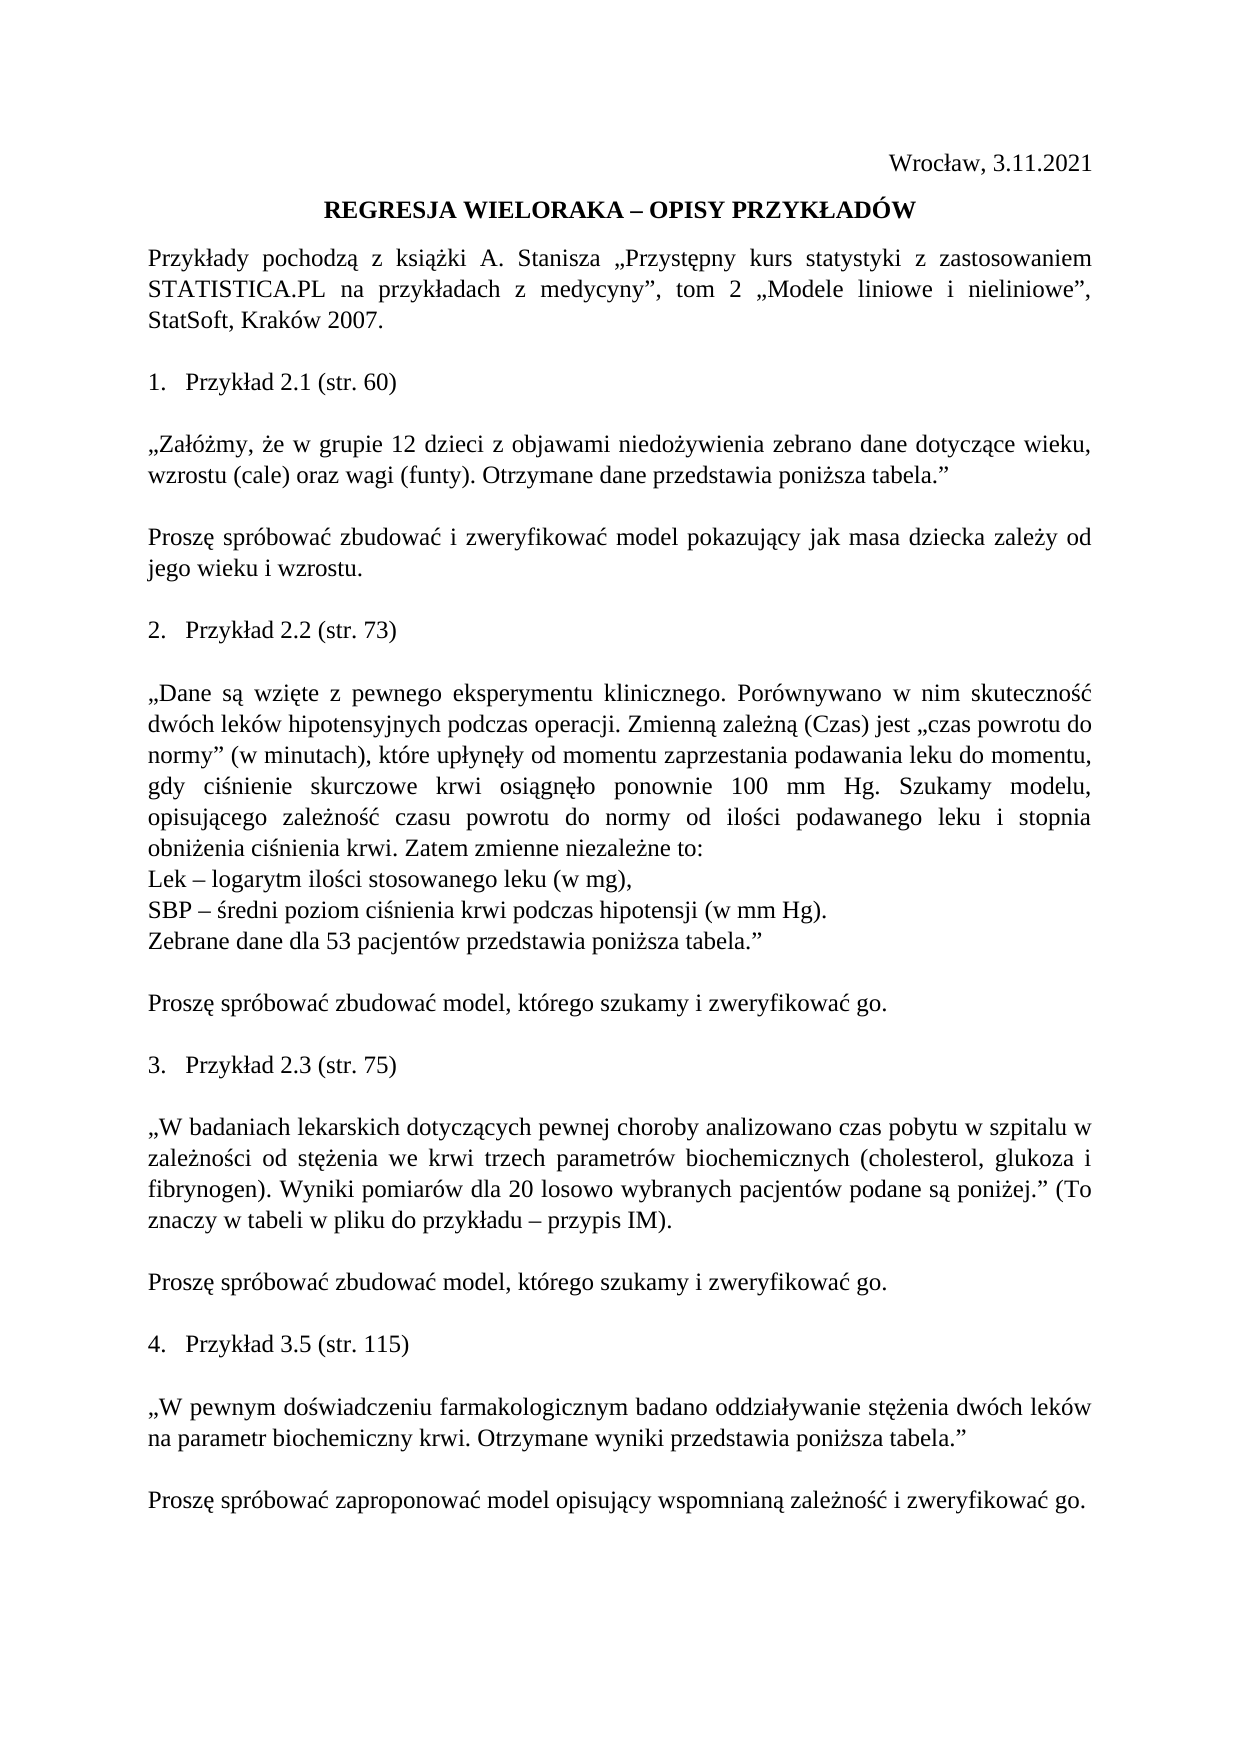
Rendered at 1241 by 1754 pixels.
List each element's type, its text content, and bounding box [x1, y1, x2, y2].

text Wrocław, 3.11.2021 [148, 148, 1093, 176]
text REGRESJA WIELORAKA – OPISY PRZYKŁADÓW [148, 195, 1093, 224]
text Proszę spróbować zbudować model, którego szukamy i zweryfikować go. [148, 1267, 1093, 1296]
text Proszę spróbować zbudować model, którego szukamy i zweryfikować go. [148, 988, 1093, 1017]
text „W pewnym doświadczeniu farmakologicznym badano oddziaływanie stężenia dwóch leków na parametr biochemiczny krwi. Otrzymane wyniki przedstawia poniższa tabela.” [148, 1392, 1093, 1451]
text Zebrane dane dla 53 pacjentów przedstawia poniższa tabela.” [148, 926, 1093, 955]
list Przykład 2.3 (str. 75) [148, 1050, 1093, 1079]
list Przykład 2.1 (str. 60) [148, 367, 1093, 396]
text Przykłady pochodzą z książki A. Stanisza „Przystępny kurs statystyki z zastosowaniem STATISTICA.PL na przykładach z medycyny”, tom 2 „Modele liniowe i nieliniowe”, StatSoft, Kraków 2007. [148, 243, 1093, 334]
text „W badaniach lekarskich dotyczących pewnej choroby analizowano czas pobytu w szpitalu w zależności od stężenia we krwi trzech parametrów biochemicznych (cholesterol, glukoza i fibrynogen). Wyniki pomiarów dla 20 losowo wybranych pacjentów podane są poniżej.” (To znaczy w tabeli w pliku do przykładu – przypis IM). [148, 1112, 1093, 1234]
text „Załóżmy, że w grupie 12 dzieci z objawami niedożywienia zebrano dane dotyczące wieku, wzrostu (cale) oraz wagi (funty). Otrzymane dane przedstawia poniższa tabela.” [148, 429, 1093, 489]
text Lek – logarytm ilości stosowanego leku (w mg), [148, 864, 1093, 893]
text SBP – średni poziom ciśnienia krwi podczas hipotensji (w mm Hg). [148, 895, 1093, 924]
text Proszę spróbować zbudować i zweryfikować model pokazujący jak masa dziecka zależy od jego wieku i wzrostu. [148, 522, 1093, 582]
list Przykład 3.5 (str. 115) [148, 1329, 1093, 1358]
list Przykład 2.2 (str. 73) [148, 616, 1093, 644]
text Proszę spróbować zaproponować model opisujący wspomnianą zależność i zweryfikować go. [148, 1485, 1093, 1513]
text „Dane są wzięte z pewnego eksperymentu klinicznego. Porównywano w nim skuteczność dwóch leków hipotensyjnych podczas operacji. Zmienną zależną (Czas) jest „czas powrotu do normy” (w minutach), które upłynęły od momentu zaprzestania podawania leku do momentu, gdy ciśnienie skurczowe krwi osiągnęło ponownie 100 mm Hg. Szukamy modelu, opisującego zależność czasu powrotu do normy od ilości podawanego leku i stopnia obniżenia ciśnienia krwi. Zatem zmienne niezależne to: [148, 678, 1093, 862]
